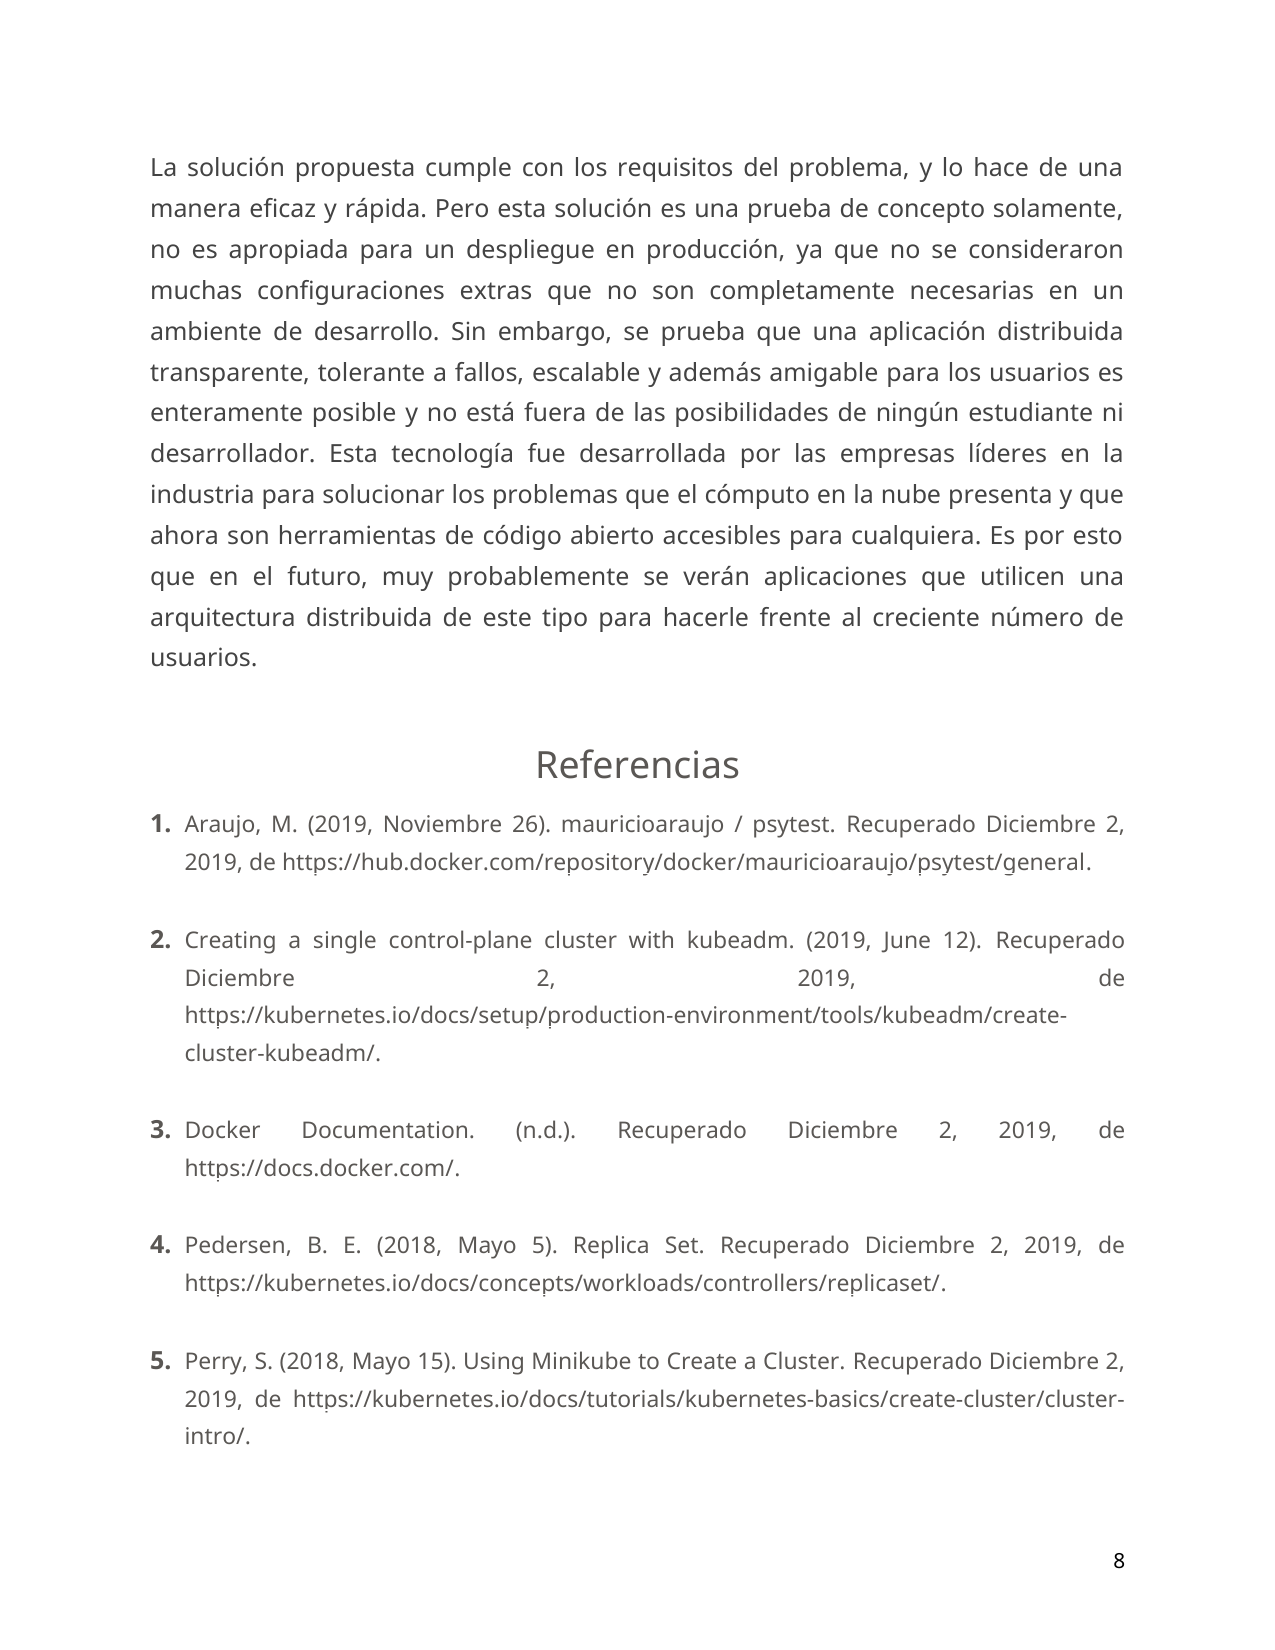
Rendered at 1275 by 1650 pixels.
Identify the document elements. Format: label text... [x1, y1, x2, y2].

list Docker Documentation. (n.d.). Recuperado Diciembre 2, 2019, de https://docs.docker.com/. [150, 1112, 1125, 1183]
list Araujo, M. (2019, Noviembre 26). mauricioaraujo / psytest. Recuperado Diciembre 2, 2019, de https://hub.docker.com/repository/docker/mauricioaraujo/psytest/general. [150, 806, 1125, 878]
list Perry, S. (2018, Mayo 15). Using Minikube to Create a Cluster. Recuperado Diciembre 2, 2019, de https://kubernetes.io/docs/tutorials/kubernetes-basics/create-cluster/cluster-intro/. [150, 1342, 1125, 1451]
list Creating a single control-plane cluster with kubeadm. (2019, June 12). Recuperado Diciembre 2, 2019, de https://kubernetes.io/docs/setup/production-environment/tools/kubeadm/create-cluster-kubeadm/. [150, 921, 1125, 1068]
subtitle Referencias [150, 738, 1125, 789]
list Pedersen, B. E. (2018, Mayo 5). Replica Set. Recuperado Diciembre 2, 2019, de https://kubernetes.io/docs/concepts/workloads/controllers/replicaset/. [150, 1227, 1125, 1298]
text La solución propuesta cumple con los requisitos del problema, y lo hace de una manera eficaz y rápida. Pero esta solución es una prueba de concepto solamente, no es apropiada para un despliegue en producción, ya que no se consideraron muchas configuraciones extras que no son completamente necesarias en un ambiente de desarrollo. Sin embargo, se prueba que una aplicación distribuida transparente, tolerante a fallos, escalable y además amigable para los usuarios es enteramente posible y no está fuera de las posibilidades de ningún estudiante ni desarrollador. Esta tecnología fue desarrollada por las empresas líderes en la industria para solucionar los problemas que el cómputo en la nube presenta y que ahora son herramientas de código abierto accesibles para cualquiera. Es por esto que en el futuro, muy probablemente se verán aplicaciones que utilicen una arquitectura distribuida de este tipo para hacerle frente al creciente número de usuarios. [150, 150, 1125, 674]
